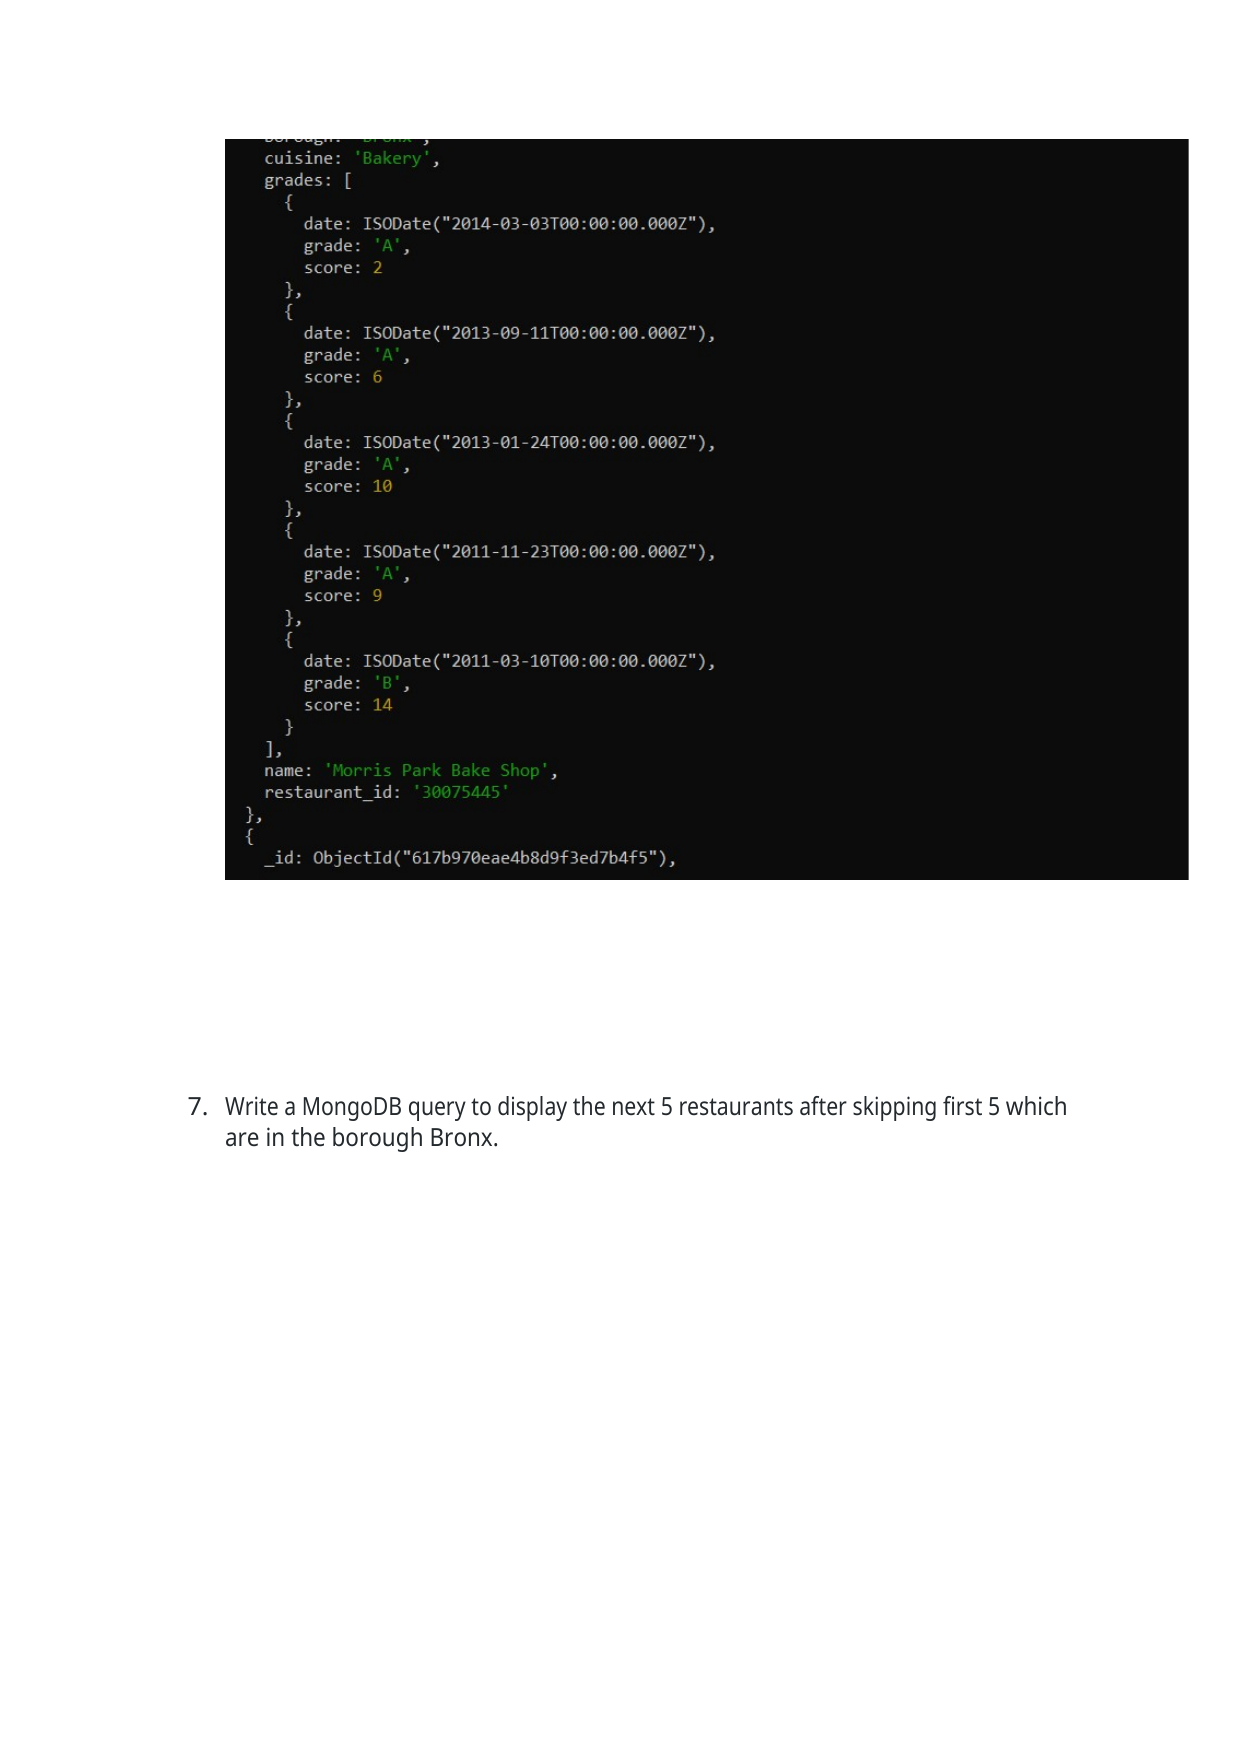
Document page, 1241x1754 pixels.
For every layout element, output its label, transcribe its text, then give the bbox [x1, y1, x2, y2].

list Write a MongoDB query to display the next 5 restaurants after skipping first 5 which are in the borough Bronx. [187, 1090, 1079, 1154]
picture [225, 139, 1189, 880]
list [187, 139, 1066, 1065]
